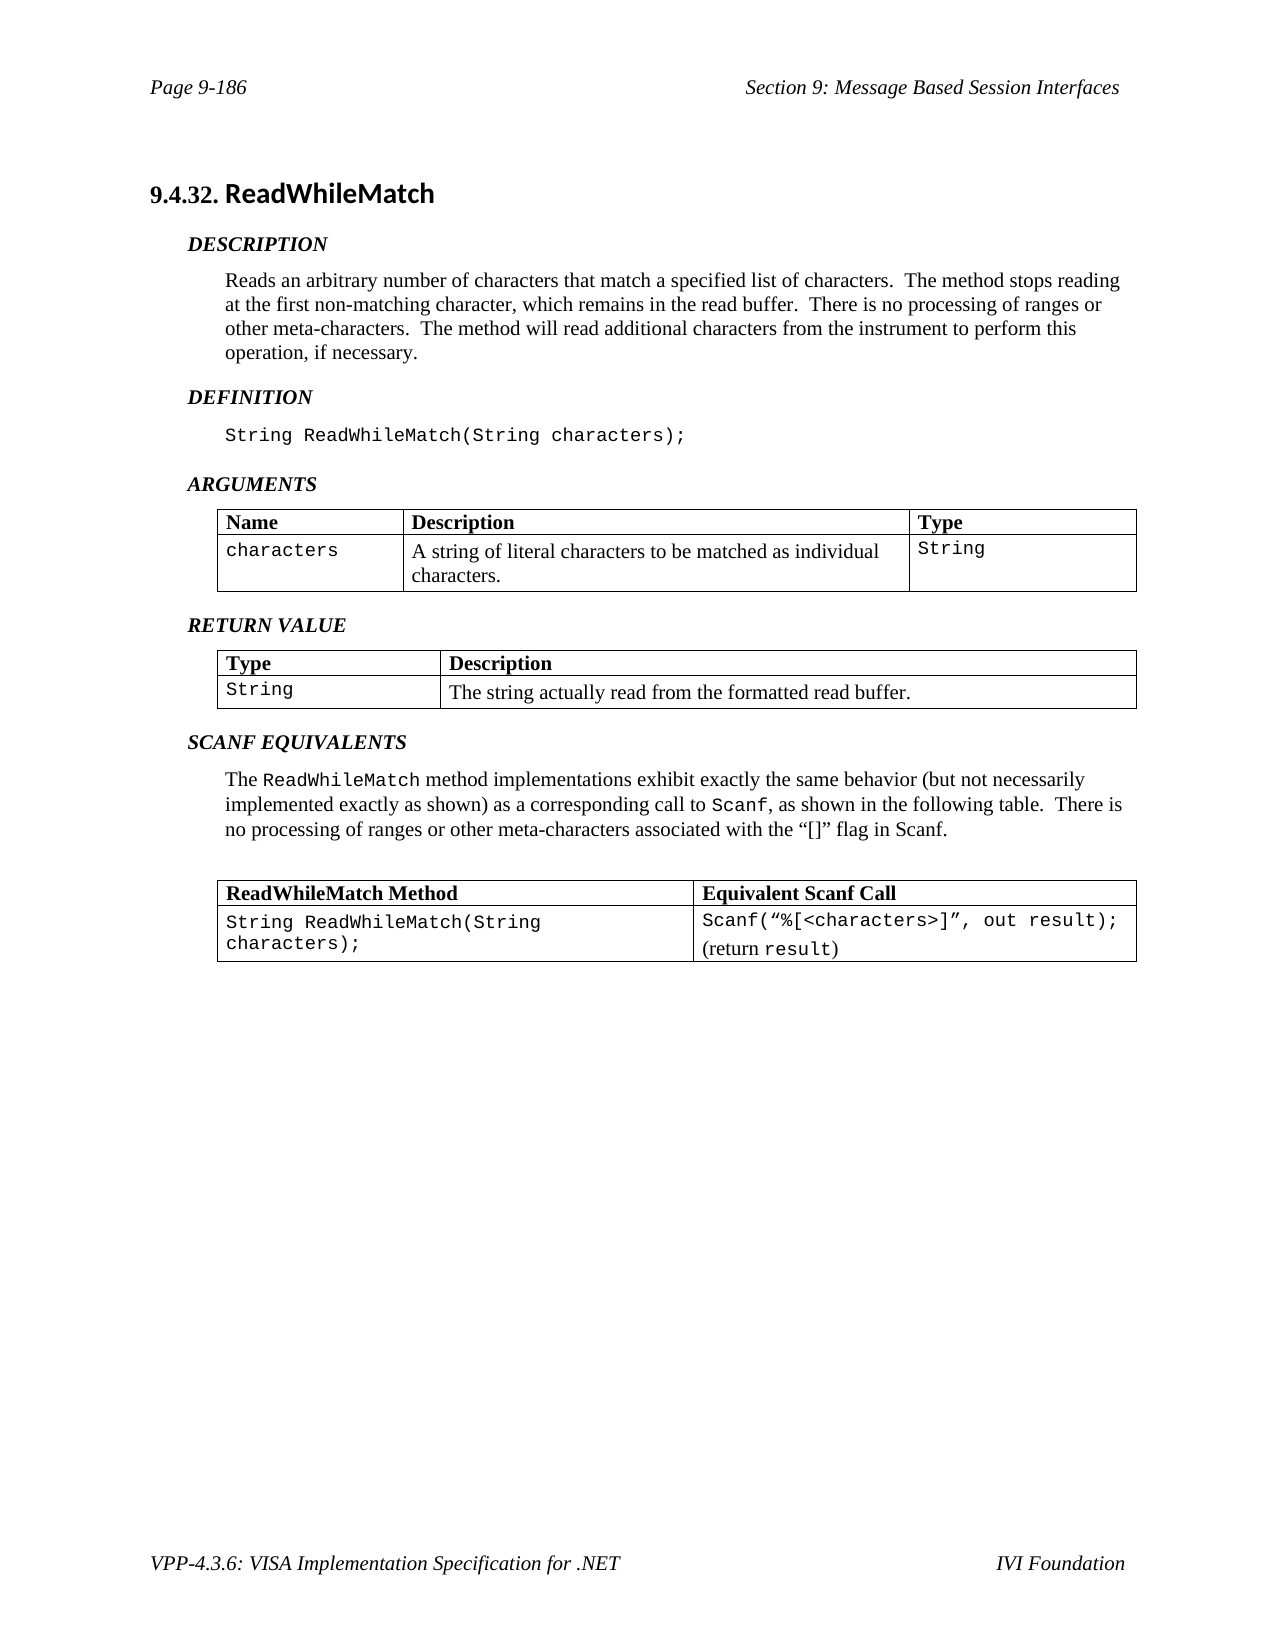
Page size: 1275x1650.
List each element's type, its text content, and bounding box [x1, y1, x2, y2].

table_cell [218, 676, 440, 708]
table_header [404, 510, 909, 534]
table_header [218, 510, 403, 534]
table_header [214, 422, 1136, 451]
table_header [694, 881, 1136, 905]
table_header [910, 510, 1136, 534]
text Reads an arbitrary number of characters that match a specified list of characters. The method stops reading at the first non-matching character, which remains in the read buffer. There is no processing of ranges or other meta-characters. The method will read additional characters from the instrument to perform this operation, if necessary. [225, 268, 1125, 364]
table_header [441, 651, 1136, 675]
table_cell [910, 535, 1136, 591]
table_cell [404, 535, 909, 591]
subtitle ScanF Equivalents [187, 730, 1125, 754]
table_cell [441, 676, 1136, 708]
subtitle Arguments [187, 472, 1125, 496]
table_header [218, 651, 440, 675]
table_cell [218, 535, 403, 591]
subtitle ReadWhileMatch [150, 175, 1125, 211]
subtitle Description [187, 231, 1125, 256]
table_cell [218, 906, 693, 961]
text The ReadWhileMatch method implementations exhibit exactly the same behavior (but not necessarily implemented exactly as shown) as a corresponding call to Scanf, as shown in the following table. There is no processing of ranges or other meta-characters associated with the “[]” flag in Scanf. [225, 767, 1125, 841]
subtitle Definition [187, 385, 1125, 409]
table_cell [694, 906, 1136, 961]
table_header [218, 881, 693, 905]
subtitle RETURN Value [187, 613, 1125, 637]
